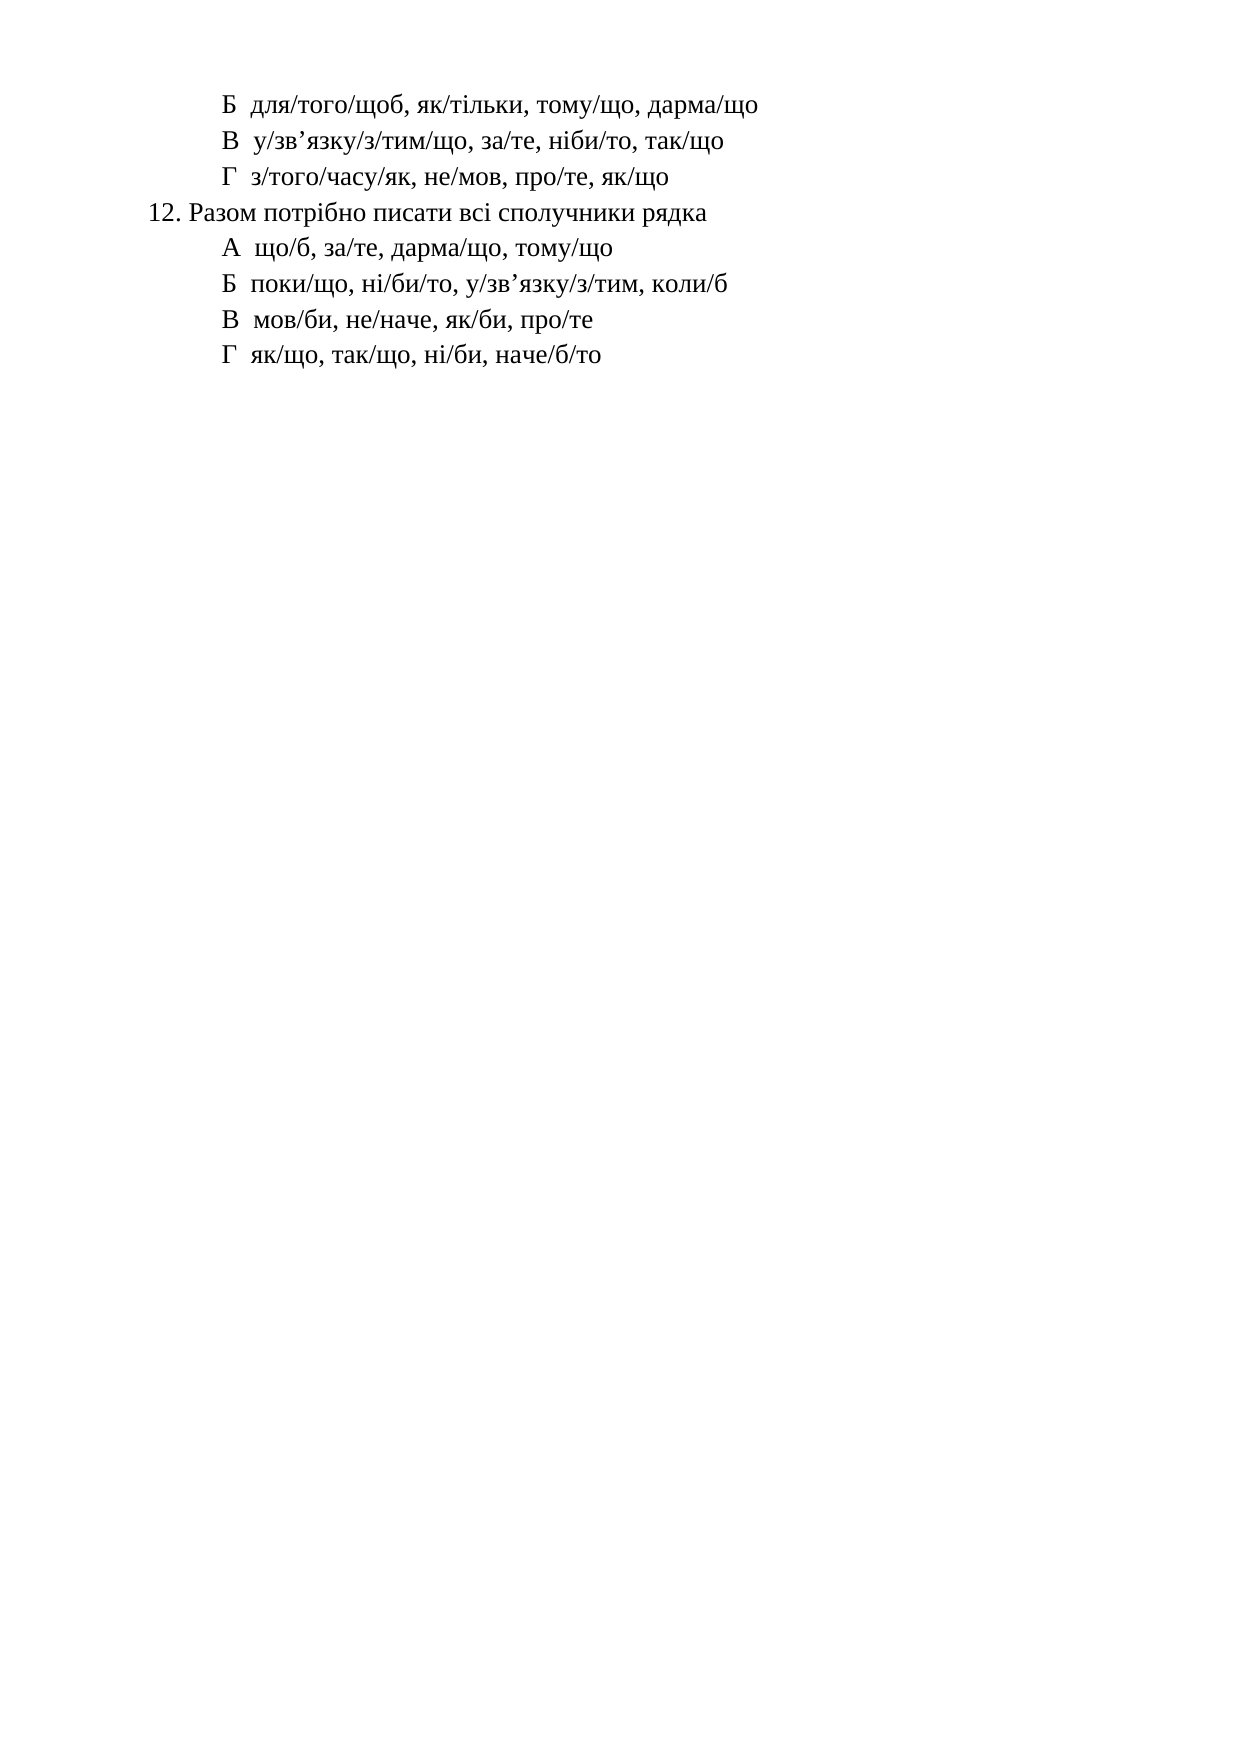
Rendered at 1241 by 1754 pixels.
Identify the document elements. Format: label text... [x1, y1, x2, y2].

text Г з/того/часу/як, не/мов, про/те, як/що 12. Разом потрібно писати всі сполучники рядка [148, 160, 1152, 227]
text Б поки/що, ні/би/то, у/зв’язку/з/тим, коли/б [148, 267, 1152, 298]
text Г як/що, так/що, ні/би, наче/б/то [148, 339, 1152, 402]
text В мов/би, не/наче, як/би, про/те [148, 303, 1152, 334]
text В у/зв’язку/з/тим/що, за/те, ніби/то, так/що [148, 124, 1152, 155]
text А що/б, за/те, дарма/що, тому/що [148, 231, 1152, 263]
text Б для/того/щоб, як/тільки, тому/що, дарма/що [148, 88, 1152, 120]
